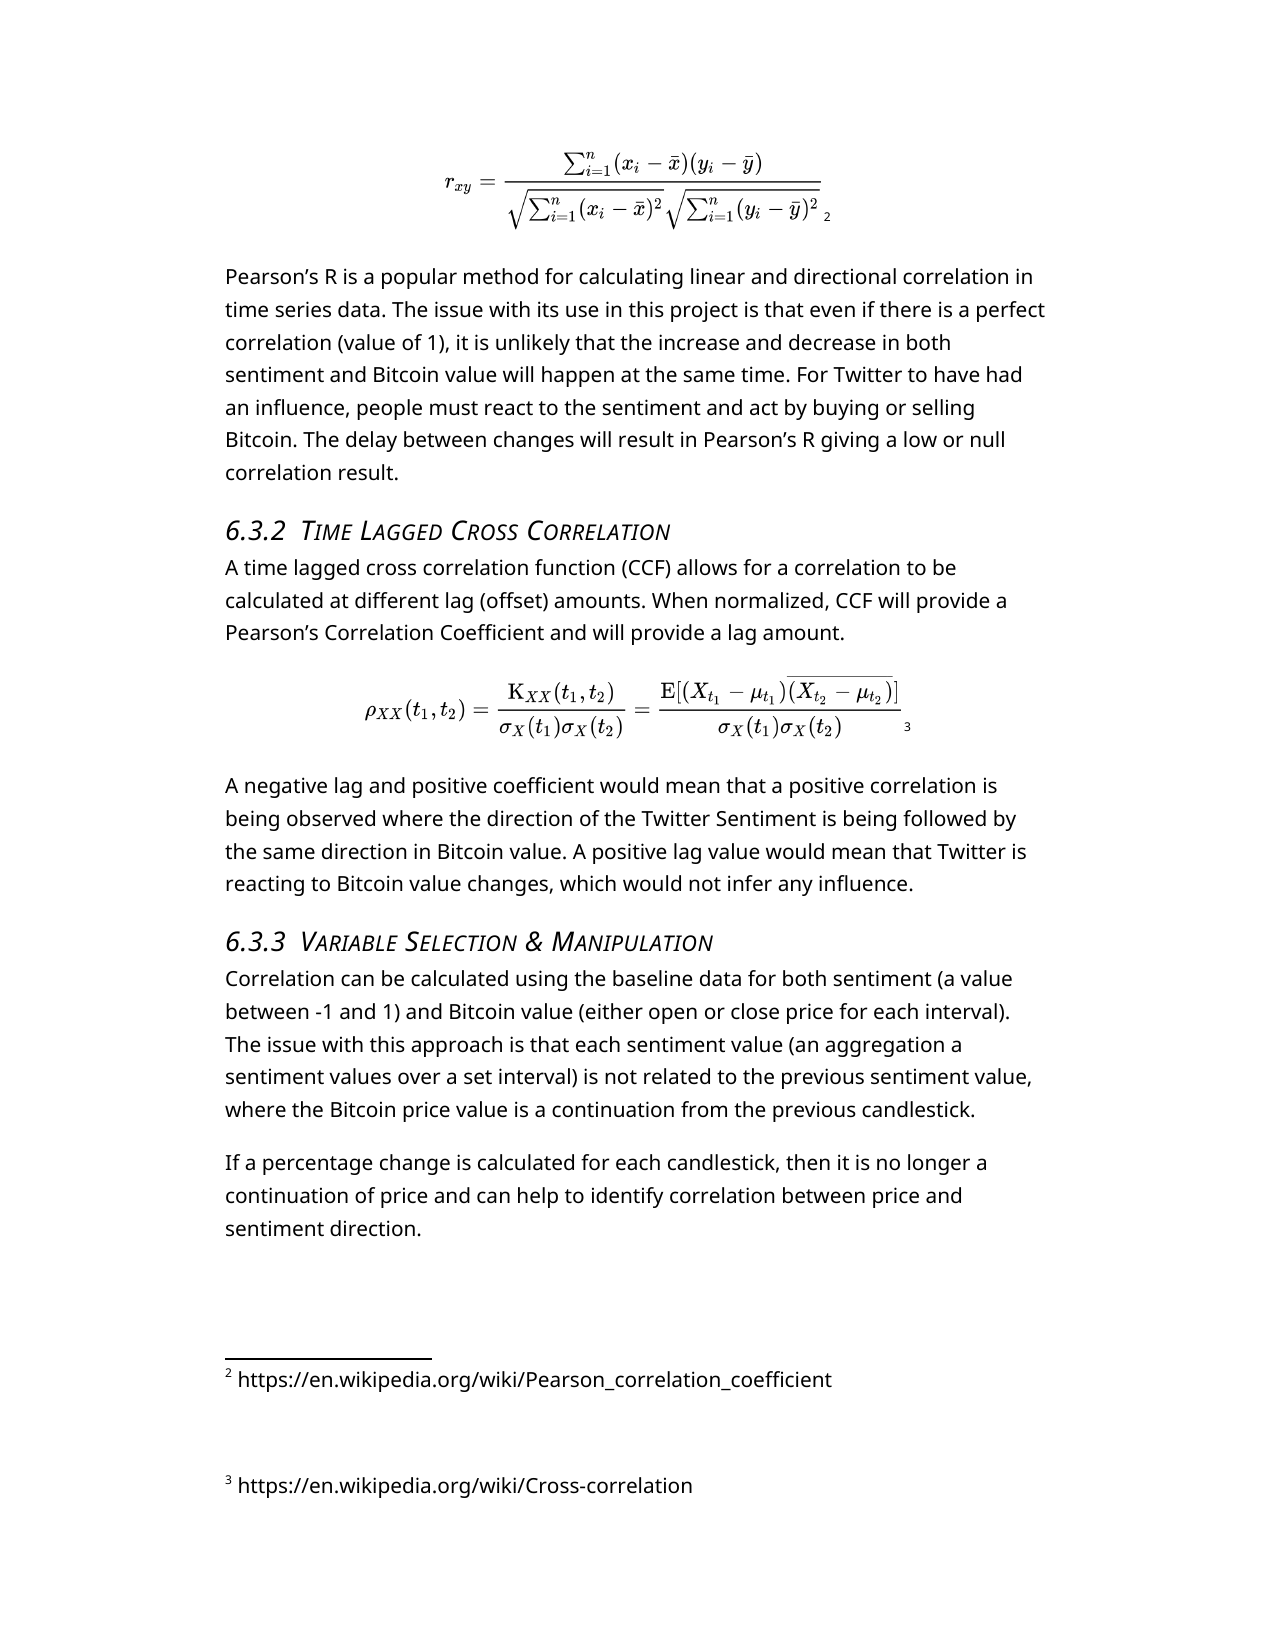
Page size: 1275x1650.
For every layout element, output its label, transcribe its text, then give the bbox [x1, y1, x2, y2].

subtitle Variable Selection & Manipulation [225, 923, 1050, 960]
text A time lagged cross correlation function (CCF) allows for a correlation to be calculated at different lag (offset) amounts. When normalized, CCF will provide a Pearson’s Correlation Coefficient and will provide a lag amount. [225, 553, 1050, 647]
text A negative lag and positive coefficient would mean that a positive correlation is being observed where the direction of the Twitter Sentiment is being followed by the same direction in Bitcoin value. A positive lag value would mean that Twitter is reacting to Bitcoin value changes, which would not infer any influence. [225, 772, 1050, 898]
picture [444, 150, 824, 232]
text Correlation can be calculated using the baseline data for both sentiment (a value between -1 and 1) and Bitcoin value (either open or close price for each interval). The issue with this approach is that each sentiment value (an aggregation a sentiment values over a set interval) is not related to the previous sentiment value, where the Bitcoin price value is a continuation from the previous candlestick. [225, 964, 1050, 1123]
picture [364, 671, 904, 741]
text If a percentage change is calculated for each candlestick, then it is no longer a continuation of price and can help to identify correlation between price and sentiment direction. [225, 1148, 1050, 1242]
subtitle Time Lagged Cross Correlation [225, 511, 1050, 548]
text Pearson’s R is a popular method for calculating linear and directional correlation in time series data. The issue with its use in this project is that even if there is a perfect correlation (value of 1), it is unlikely that the increase and decrease in both sentiment and Bitcoin value will happen at the same time. For Twitter to have had an influence, people must react to the sentiment and act by buying or selling Bitcoin. The delay between changes will result in Pearson’s R giving a low or null correlation result. [225, 262, 1050, 486]
